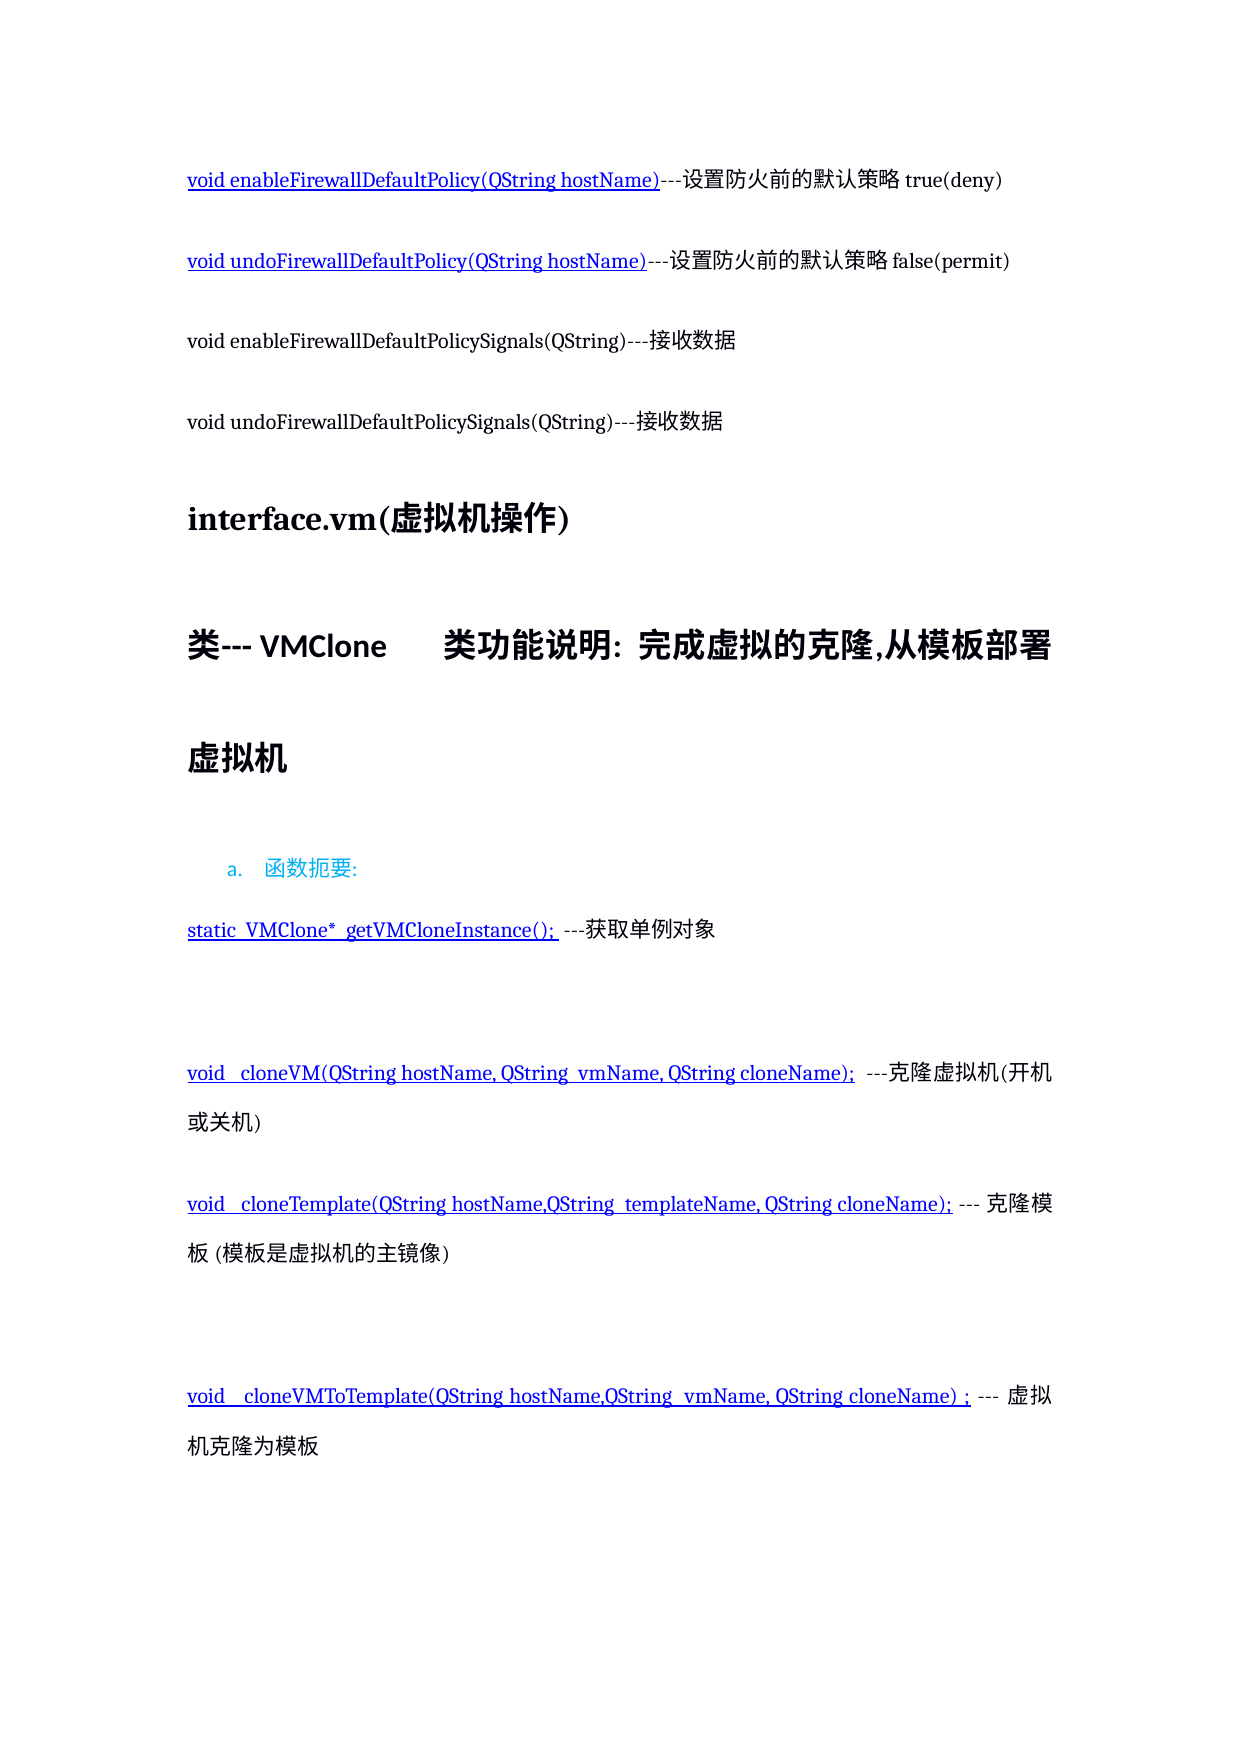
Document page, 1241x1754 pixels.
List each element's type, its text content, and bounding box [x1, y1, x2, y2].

subtitle void cloneVM(QString hostName, QString vmName, QString cloneName); ---克隆虚拟机(开机或关机) [187, 1054, 1053, 1137]
subtitle interface.vm(虚拟机操作) [187, 484, 1053, 549]
subtitle static VMClone* getVMCloneInstance(); ---获取单例对象 [187, 912, 1053, 944]
list 函数扼要: [227, 850, 1053, 883]
subtitle 类--- VMClone 类功能说明: 完成虚拟的克隆,从模板部署虚拟机 [187, 611, 1053, 788]
subtitle void enableFirewallDefaultPolicy(QString hostName)---设置防火前的默认策略true(deny) [187, 162, 1053, 194]
subtitle void enableFirewallDefaultPolicySignals(QString)---接收数据 [187, 323, 1053, 355]
subtitle void undoFirewallDefaultPolicy(QString hostName)---设置防火前的默认策略false(permit) [187, 242, 1053, 275]
subtitle void undoFirewallDefaultPolicySignals(QString)---接收数据 [187, 403, 1053, 436]
subtitle void cloneVMToTemplate(QString hostName,QString vmName, QString cloneName) ; --- 虚拟机克隆为模板 [187, 1378, 1053, 1461]
subtitle void cloneTemplate(QString hostName,QString templateName, QString cloneName); --- 克隆模板 (模板是虚拟机的主镜像) [187, 1185, 1053, 1268]
